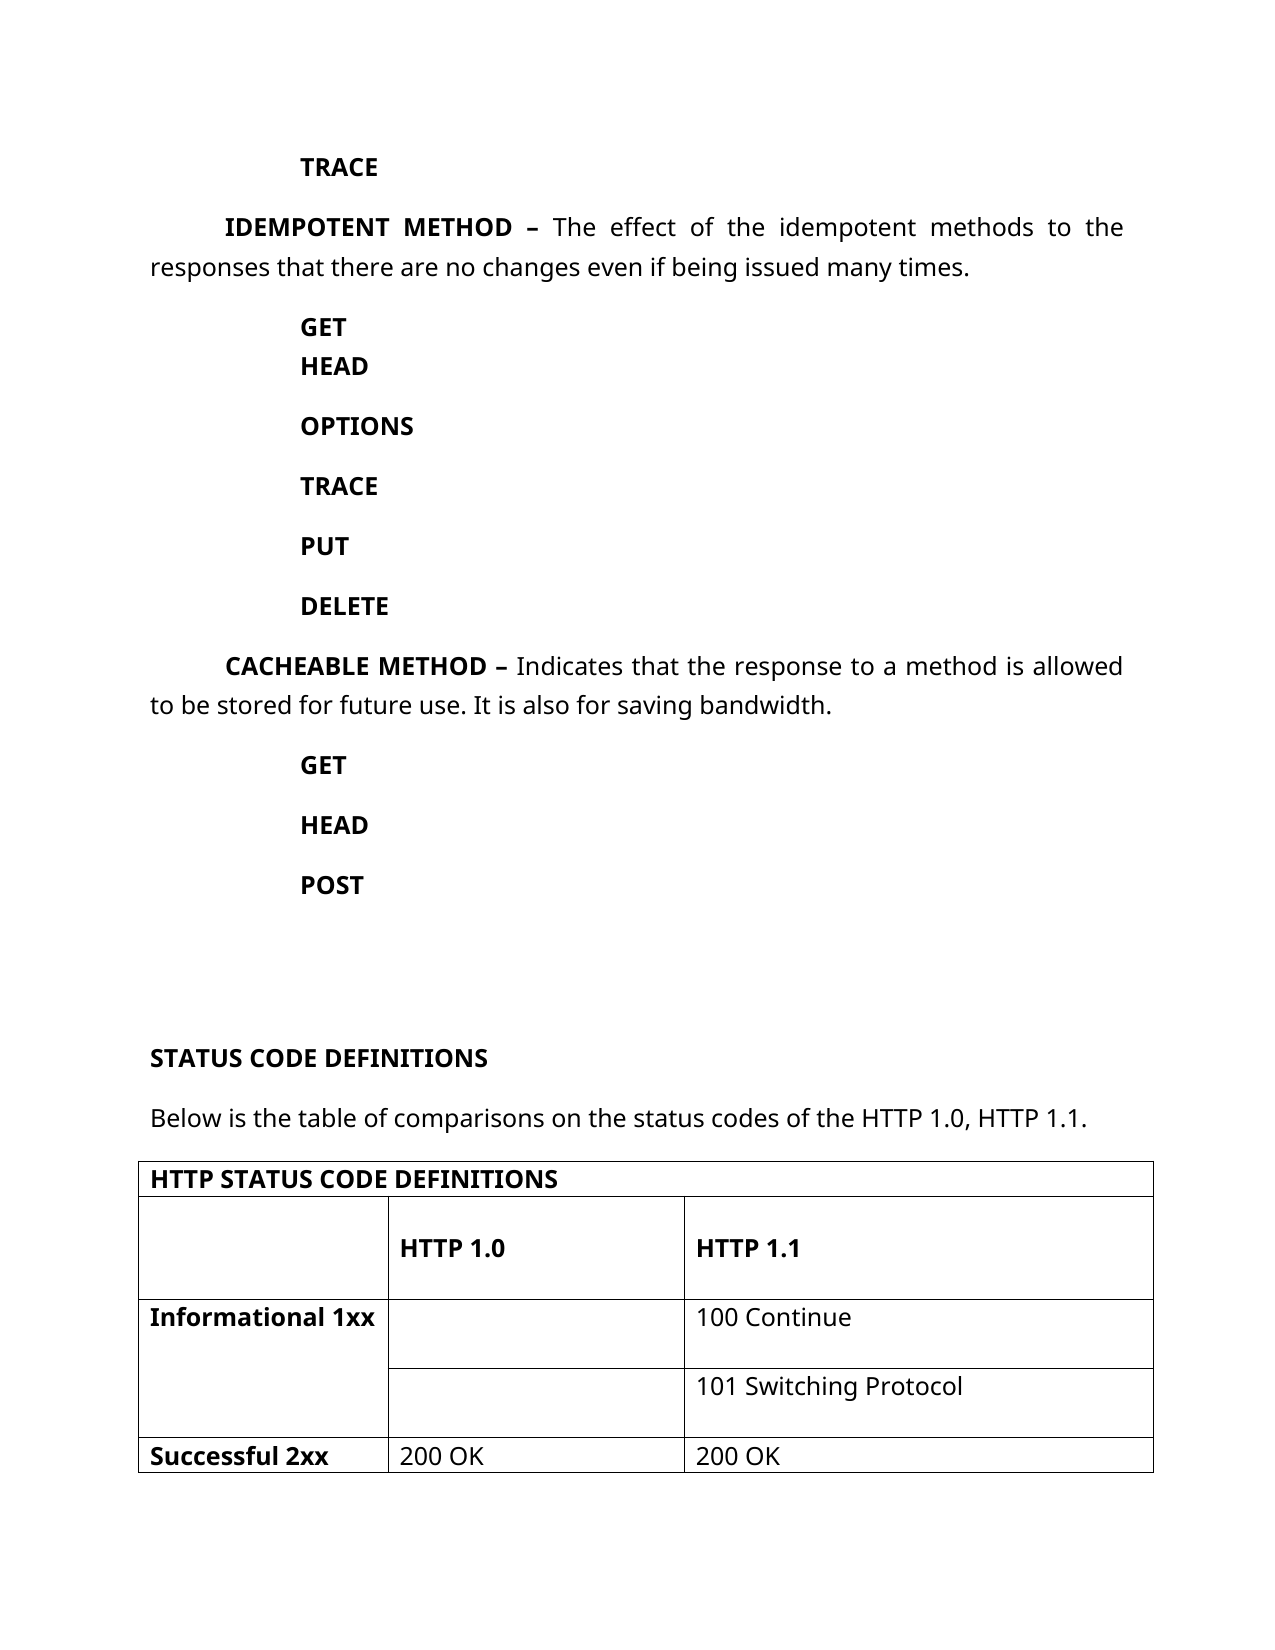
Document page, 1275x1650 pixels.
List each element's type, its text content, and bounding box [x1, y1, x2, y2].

table_cell 200 OK [685, 1438, 1153, 1472]
text POST [150, 867, 1125, 902]
table_cell HTTP 1.1 [685, 1197, 1153, 1299]
text TRACE [150, 468, 1125, 502]
table_cell 200 OK [389, 1438, 684, 1472]
text GET [150, 747, 1125, 782]
text Below is the table of comparisons on the status codes of the HTTP 1.0, HTTP 1.1. [150, 1101, 1125, 1134]
text OPTIONS [150, 408, 1125, 442]
text PUT [150, 528, 1125, 562]
table_cell [389, 1300, 684, 1368]
text STATUS CODE DEFINITIONS [150, 1041, 1125, 1074]
table_cell Informational 1xx [139, 1300, 388, 1437]
text TRACE [150, 150, 1125, 184]
table_cell HTTP 1.0 [389, 1197, 684, 1299]
text IDEMPOTENT METHOD – The effect of the idempotent methods to the responses that there are no changes even if being issued many times. [150, 210, 1125, 283]
text DELETE [150, 588, 1125, 622]
text GET HEAD [150, 309, 1125, 382]
text CACHEABLE METHOD – Indicates that the response to a method is allowed to be stored for future use. It is also for saving bandwidth. [150, 648, 1125, 722]
table_cell 100 Continue [685, 1300, 1153, 1368]
table_cell 101 Switching Protocol [685, 1369, 1153, 1437]
table_cell [139, 1197, 388, 1299]
table_header HTTP STATUS CODE DEFINITIONS [139, 1162, 1153, 1196]
table_cell Successful 2xx [139, 1438, 388, 1472]
table_cell [389, 1369, 684, 1437]
text HEAD [150, 807, 1125, 842]
